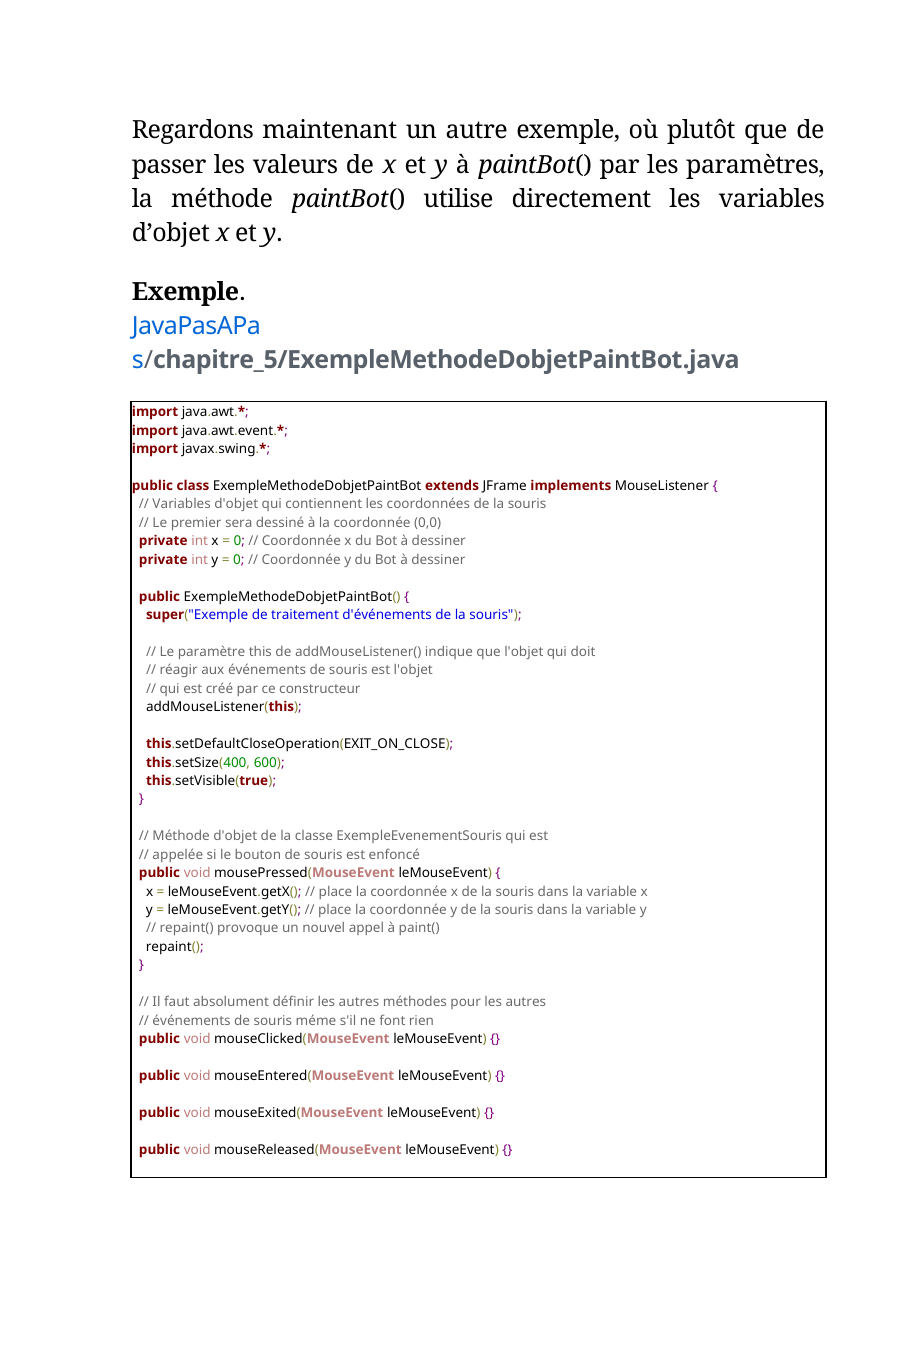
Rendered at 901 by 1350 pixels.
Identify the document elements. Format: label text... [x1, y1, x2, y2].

text // Le paramètre this de addMouseListener() indique que l'objet qui doit [132, 642, 825, 660]
text public void mouseClicked(MouseEvent leMouseEvent) {} [132, 1029, 825, 1047]
text public void mouseReleased(MouseEvent leMouseEvent) {} [132, 1140, 825, 1158]
text // repaint() provoque un nouvel appel à paint() [132, 918, 825, 937]
text // appelée si le bouton de souris est enfoncé [132, 845, 825, 863]
text public void mouseExited(MouseEvent leMouseEvent) {} [132, 1103, 825, 1121]
text this.setDefaultCloseOperation(EXIT_ON_CLOSE); [132, 734, 825, 752]
text // événements de souris méme s'il ne font rien [132, 1011, 825, 1029]
text super("Exemple de traitement d'événements de la souris"); [132, 605, 825, 623]
text import javax.swing.*; [132, 439, 825, 457]
text // Variables d'objet qui contiennent les coordonnées de la souris [132, 494, 825, 513]
text addMouseListener(this); [132, 697, 825, 716]
text public void mouseEntered(MouseEvent leMouseEvent) {} [132, 1066, 825, 1084]
text public class ExempleMethodeDobjetPaintBot extends JFrame implements MouseListener { [132, 476, 825, 494]
text repaint(); [132, 937, 825, 955]
text // Le premier sera dessiné à la coordonnée (0,0) [132, 513, 825, 531]
text private int y = 0; // Coordonnée y du Bot à dessiner [132, 550, 825, 568]
text this.setSize(400, 600); [132, 752, 825, 771]
text // Il faut absolument définir les autres méthodes pour les autres [132, 992, 825, 1011]
text // réagir aux événements de souris est l'objet [132, 660, 825, 679]
text this.setVisible(true); [132, 771, 825, 789]
text public ExempleMethodeDobjetPaintBot() { [132, 587, 825, 605]
text import java.awt.event.*; [132, 421, 825, 439]
text // Méthode d'objet de la classe ExempleEvenementSouris qui est [132, 826, 825, 845]
text } [132, 955, 825, 974]
text Exemple. JavaPasAPas/chapitre_5/ExempleMethodeDobjetPaintBot.java [132, 273, 825, 376]
text // qui est créé par ce constructeur [132, 679, 825, 697]
text private int x = 0; // Coordonnée x du Bot à dessiner [132, 531, 825, 550]
text x = leMouseEvent.getX(); // place la coordonnée x de la souris dans la variable x [132, 882, 825, 900]
text import java.awt.*; [132, 402, 825, 421]
text } [132, 789, 825, 808]
text Regardons maintenant un autre exemple, où plutôt que de passer les valeurs de x et y à paintBot() par les paramètres, la méthode paintBot() utilise directement les variables d’objet x et y. [132, 112, 825, 248]
text public void mousePressed(MouseEvent leMouseEvent) { [132, 863, 825, 882]
text y = leMouseEvent.getY(); // place la coordonnée y de la souris dans la variable y [132, 900, 825, 918]
